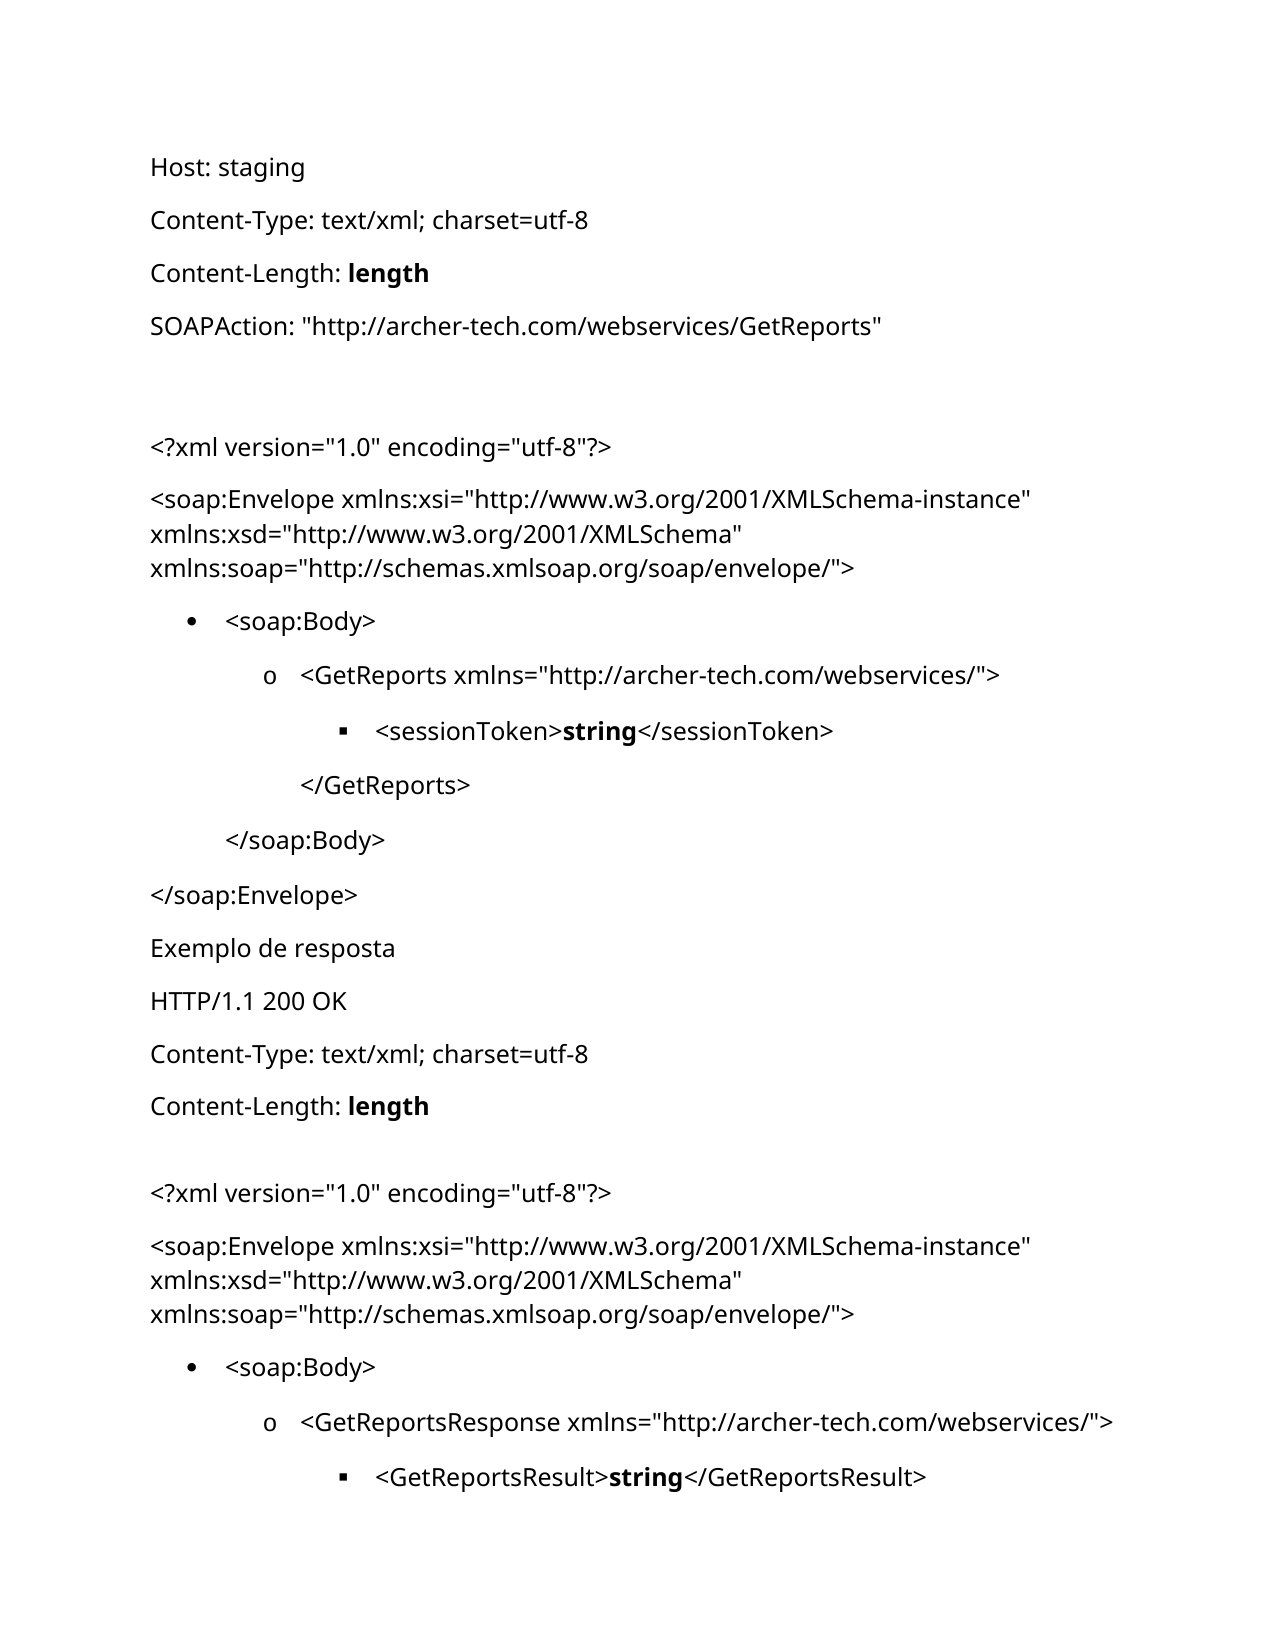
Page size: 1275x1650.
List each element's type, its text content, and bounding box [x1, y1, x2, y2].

list </GetReports> [262, 768, 1125, 802]
list </soap:Body> [187, 823, 1125, 857]
text HTTP/1.1 200 OK [150, 983, 1125, 1017]
text Host: staging [150, 150, 1125, 184]
list <GetReportsResult>string</GetReportsResult> [337, 1460, 1125, 1494]
text </soap:Envelope> [150, 878, 1125, 912]
text <soap:Envelope xmlns:xsi="http://www.w3.org/2001/XMLSchema-instance" xmlns:xsd="http://www.w3.org/2001/XMLSchema" xmlns:soap="http://schemas.xmlsoap.org/soap/envelope/"> [150, 1229, 1125, 1331]
text Content-Length: length [150, 1089, 1125, 1157]
list <GetReports xmlns="http://archer-tech.com/webservices/"> [262, 658, 1125, 692]
text Exemplo de resposta [150, 931, 1125, 965]
text <soap:Envelope xmlns:xsi="http://www.w3.org/2001/XMLSchema-instance" xmlns:xsd="http://www.w3.org/2001/XMLSchema" xmlns:soap="http://schemas.xmlsoap.org/soap/envelope/"> [150, 482, 1125, 584]
text SOAPAction: "http://archer-tech.com/webservices/GetReports" [150, 308, 1125, 411]
list <soap:Body> [187, 1350, 1125, 1384]
text <?xml version="1.0" encoding="utf-8"?> [150, 1176, 1125, 1210]
text Content-Length: length [150, 256, 1125, 290]
text Content-Type: text/xml; charset=utf-8 [150, 203, 1125, 237]
list <soap:Body> [187, 603, 1125, 637]
list <sessionToken>string</sessionToken> [337, 713, 1125, 747]
text Content-Type: text/xml; charset=utf-8 [150, 1036, 1125, 1070]
list <GetReportsResponse xmlns="http://archer-tech.com/webservices/"> [262, 1404, 1125, 1439]
text <?xml version="1.0" encoding="utf-8"?> [150, 429, 1125, 463]
